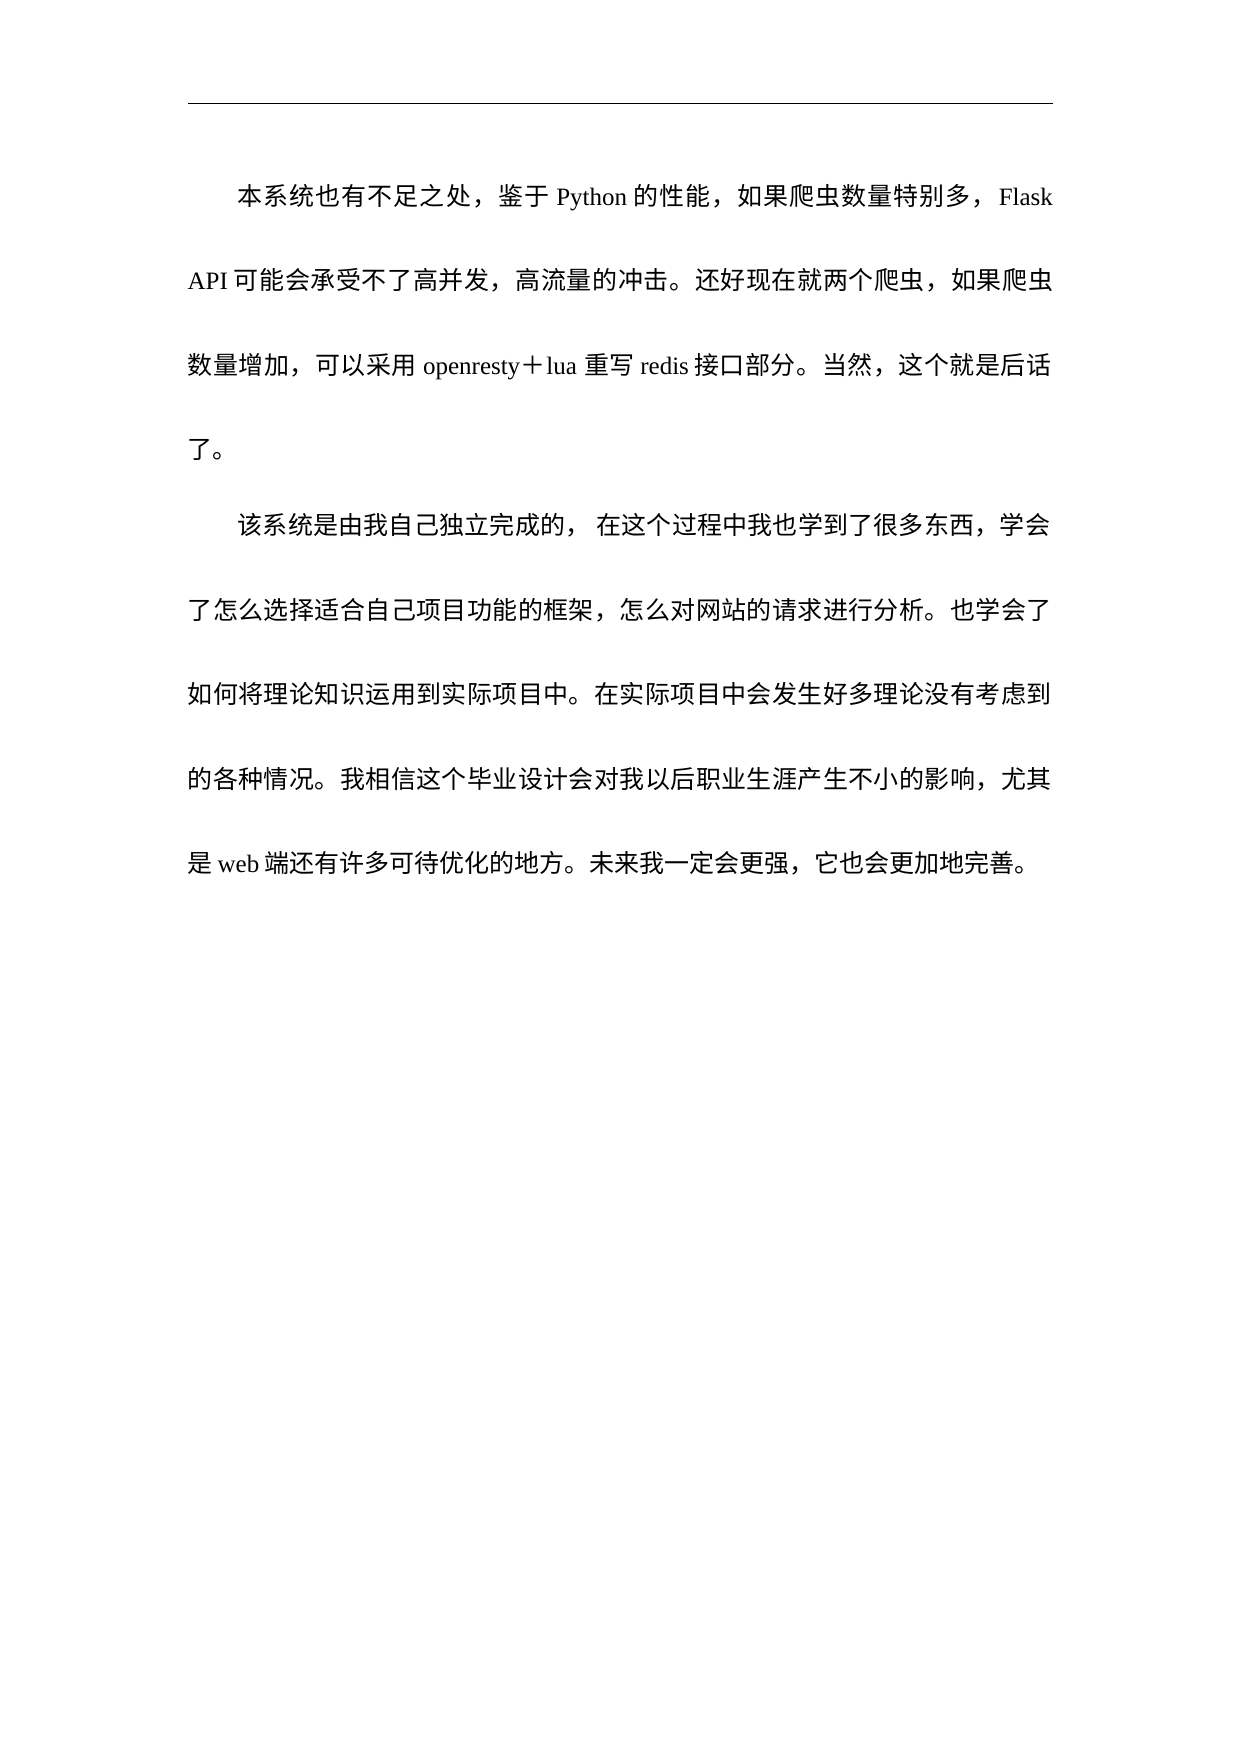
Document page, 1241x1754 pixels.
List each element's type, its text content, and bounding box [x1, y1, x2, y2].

text 该系统是由我自己独立完成的， 在这个过程中我也学到了很多东西，学会了怎么选择适合自己项目功能的框架，怎么对网站的请求进行分析。也学会了如何将理论知识运用到实际项目中。在实际项目中会发生好多理论没有考虑到的各种情况。我相信这个毕业设计会对我以后职业生涯产生不小的影响，尤其是web端还有许多可待优化的地方。未来我一定会更强，它也会更加地完善。 [187, 491, 1053, 894]
text 本系统也有不足之处，鉴于Python的性能，如果爬虫数量特别多，Flask API可能会承受不了高并发，高流量的冲击。还好现在就两个爬虫，如果爬虫数量增加，可以采用openresty＋lua 重写redis接口部分。当然，这个就是后话了。 [187, 162, 1053, 480]
